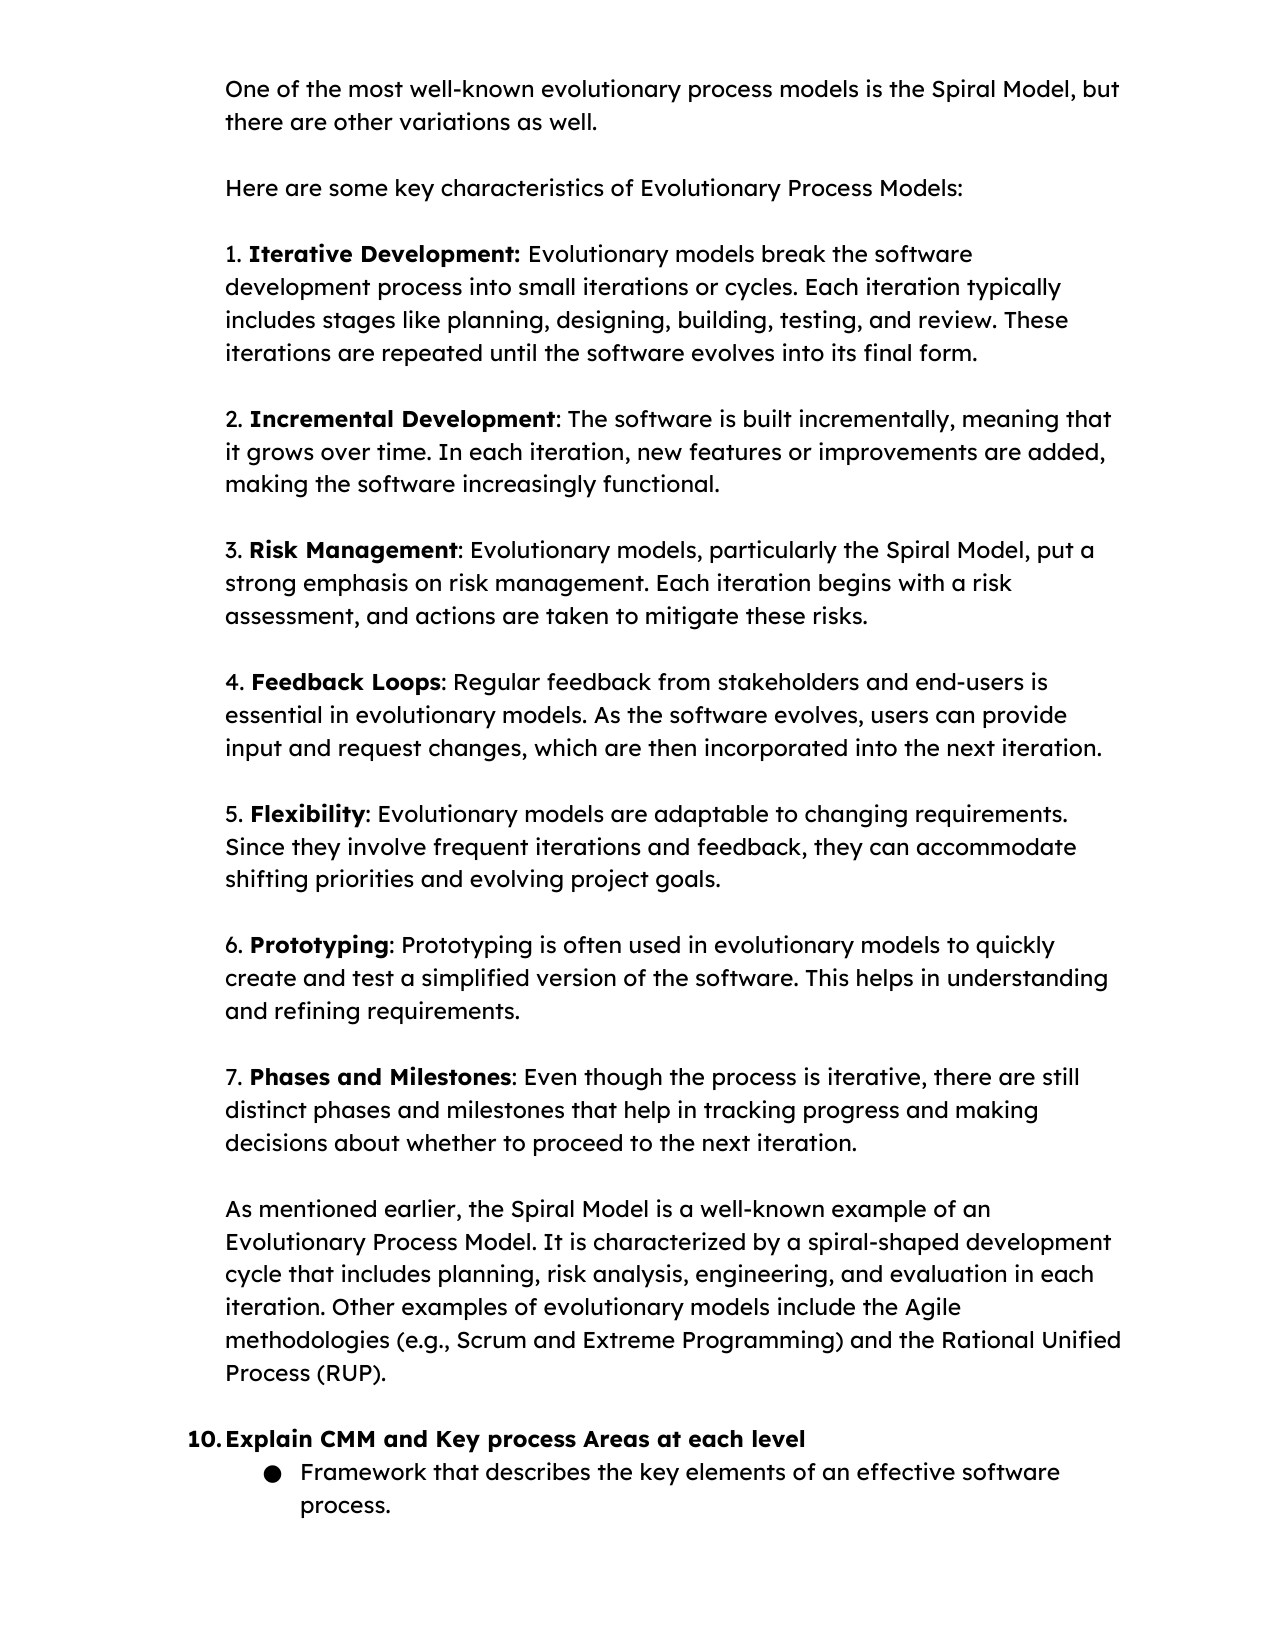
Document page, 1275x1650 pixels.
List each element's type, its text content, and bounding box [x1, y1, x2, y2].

text 3. Risk Management: Evolutionary models, particularly the Spiral Model, put a strong emphasis on risk management. Each iteration begins with a risk assessment, and actions are taken to mitigate these risks. [225, 536, 1125, 630]
text 6. Prototyping: Prototyping is often used in evolutionary models to quickly create and test a simplified version of the software. This helps in understanding and refining requirements. [225, 931, 1125, 1025]
text As mentioned earlier, the Spiral Model is a well-known example of an Evolutionary Process Model. It is characterized by a spiral-shaped development cycle that includes planning, risk analysis, engineering, and evaluation in each iteration. Other examples of evolutionary models include the Agile methodologies (e.g., Scrum and Extreme Programming) and the Rational Unified Process (RUP). [225, 1194, 1125, 1387]
text 2. Incremental Development: The software is built incrementally, meaning that it grows over time. In each iteration, new features or improvements are added, making the software increasingly functional. [225, 404, 1125, 499]
text 5. Flexibility: Evolutionary models are adaptable to changing requirements. Since they involve frequent iterations and feedback, they can accommodate shifting priorities and evolving project goals. [225, 799, 1125, 894]
text 7. Phases and Milestones: Even though the process is iterative, there are still distinct phases and milestones that help in tracking progress and making decisions about whether to proceed to the next iteration. [225, 1062, 1125, 1157]
text Here are some key characteristics of Evolutionary Process Models: [225, 174, 1125, 202]
text 4. Feedback Loops: Regular feedback from stakeholders and end-users is essential in evolutionary models. As the software evolves, users can provide input and request changes, which are then incorporated into the next iteration. [225, 667, 1125, 762]
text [225, 75, 1125, 137]
list Framework that describes the key elements of an effective software process. [262, 1457, 1125, 1519]
text 1. Iterative Development: Evolutionary models break the software development process into small iterations or cycles. Each iteration typically includes stages like planning, designing, building, testing, and review. These iterations are repeated until the software evolves into its final form. [225, 239, 1125, 367]
list Explain CMM and Key process Areas at each level [187, 1424, 1125, 1453]
